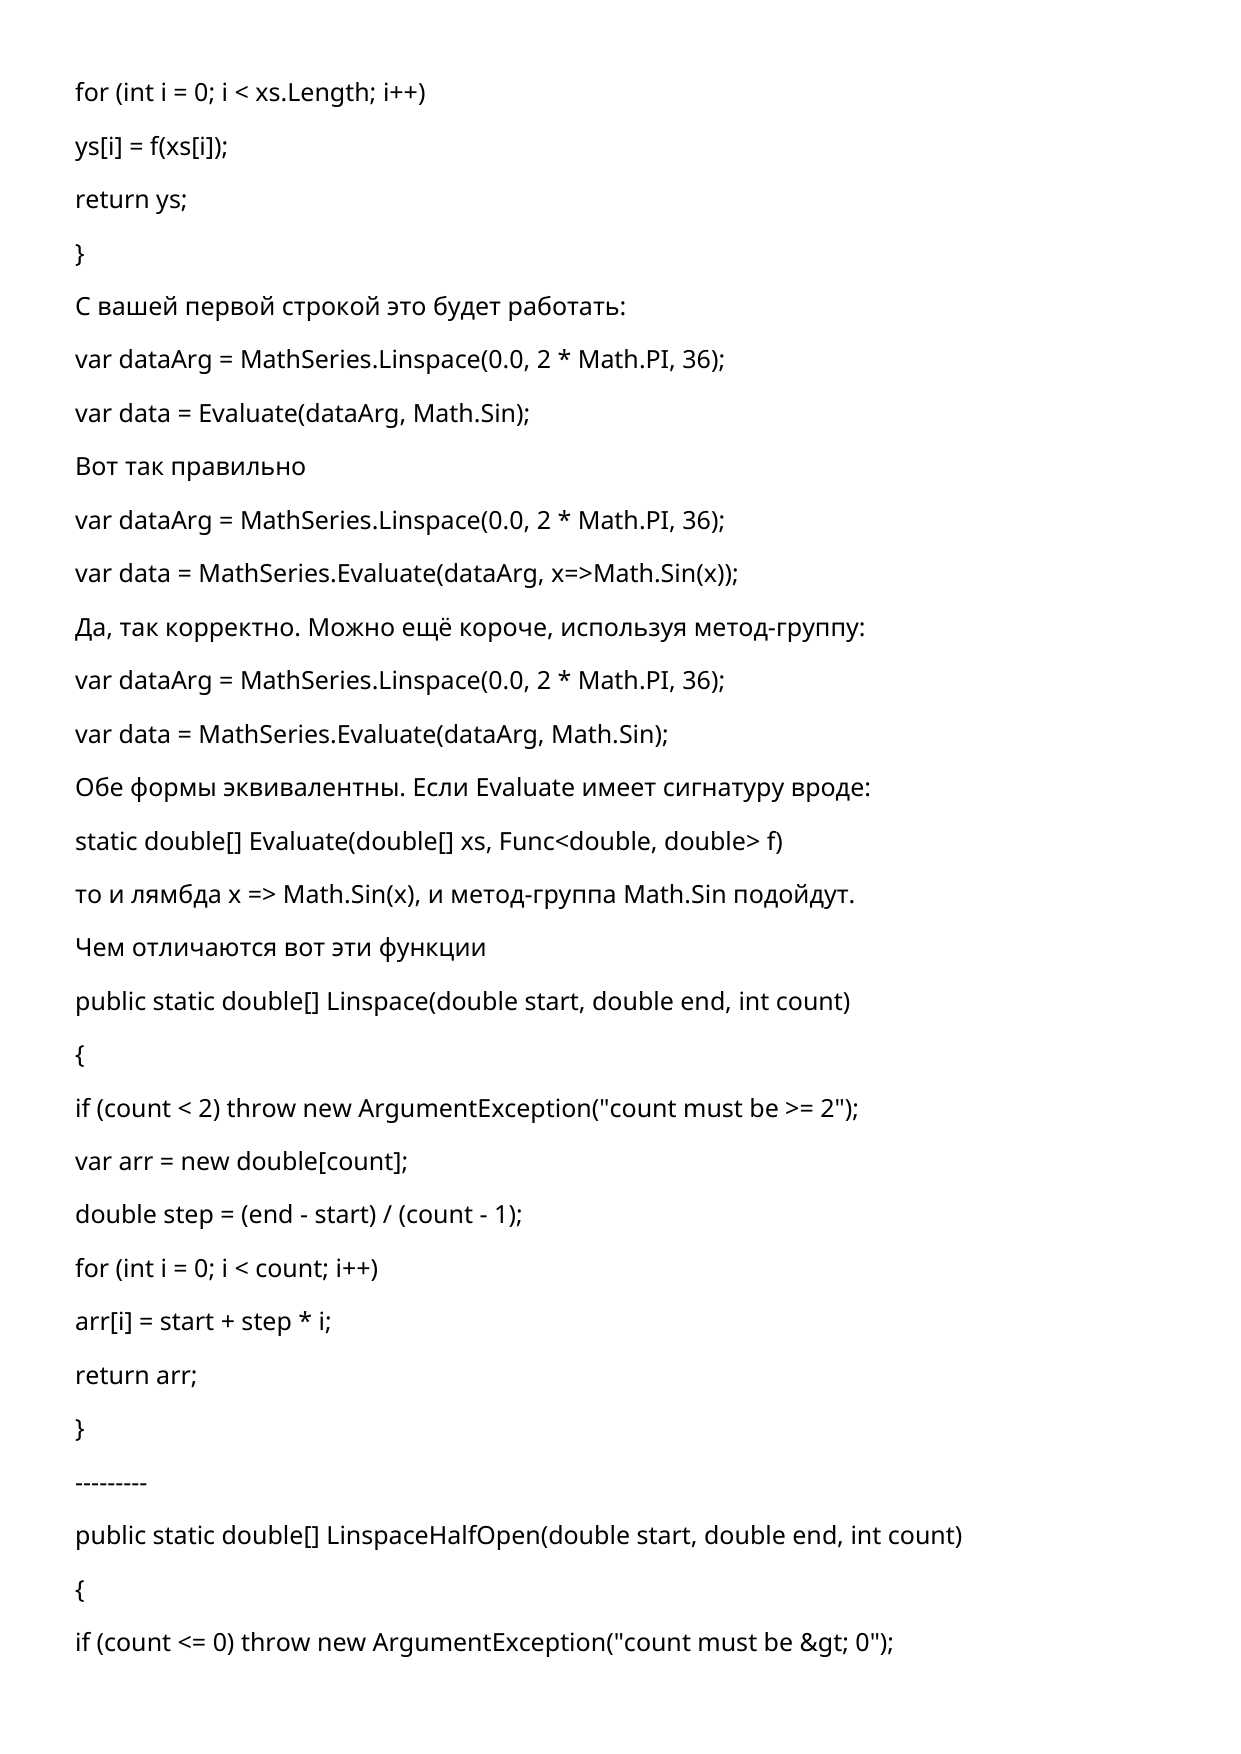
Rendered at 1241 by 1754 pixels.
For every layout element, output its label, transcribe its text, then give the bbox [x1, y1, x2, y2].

text double step = (end - start) / (count - 1); [75, 1197, 1165, 1231]
text var data = MathSeries.Evaluate(dataArg, Math.Sin); [75, 716, 1165, 750]
text { [75, 1037, 1165, 1071]
text static double[] Evaluate(double[] xs, Func<double, double> f) [75, 823, 1165, 857]
text var data = Evaluate(dataArg, Math.Sin); [75, 396, 1165, 430]
text Да, так корректно. Можно ещё короче, используя метод-группу: [75, 609, 1165, 643]
text if (count < 2) throw new ArgumentException("count must be >= 2"); [75, 1090, 1165, 1124]
text return ys; [75, 182, 1165, 216]
text public static double[] LinspaceHalfOpen(double start, double end, int count) [75, 1518, 1165, 1552]
text for (int i = 0; i < xs.Length; i++) [75, 75, 1165, 109]
text } [75, 235, 1165, 269]
text var arr = new double[count]; [75, 1144, 1165, 1178]
text Чем отличаются вот эти функции [75, 930, 1165, 964]
text var dataArg = MathSeries.Linspace(0.0, 2 * Math.PI, 36); [75, 663, 1165, 697]
text var data = MathSeries.Evaluate(dataArg, x=>Math.Sin(x)); [75, 556, 1165, 590]
text то и лямбда x => Math.Sin(x), и метод-группа Math.Sin подойдут. [75, 877, 1165, 911]
text var dataArg = MathSeries.Linspace(0.0, 2 * Math.PI, 36); [75, 342, 1165, 376]
text С вашей первой строкой это будет работать: [75, 289, 1165, 323]
text arr[i] = start + step * i; [75, 1304, 1165, 1338]
text return arr; [75, 1357, 1165, 1392]
text --------- [75, 1464, 1165, 1498]
text { [75, 1571, 1165, 1605]
text ys[i] = f(xs[i]); [75, 128, 1165, 162]
text var dataArg = MathSeries.Linspace(0.0, 2 * Math.PI, 36); [75, 502, 1165, 537]
text Вот так правильно [75, 449, 1165, 483]
text for (int i = 0; i < count; i++) [75, 1251, 1165, 1285]
text } [75, 1411, 1165, 1445]
text if (count <= 0) throw new ArgumentException("count must be &gt; 0"); [75, 1625, 1165, 1659]
text public static double[] Linspace(double start, double end, int count) [75, 983, 1165, 1017]
text Обе формы эквивалентны. Если Evaluate имеет сигнатуру вроде: [75, 770, 1165, 804]
